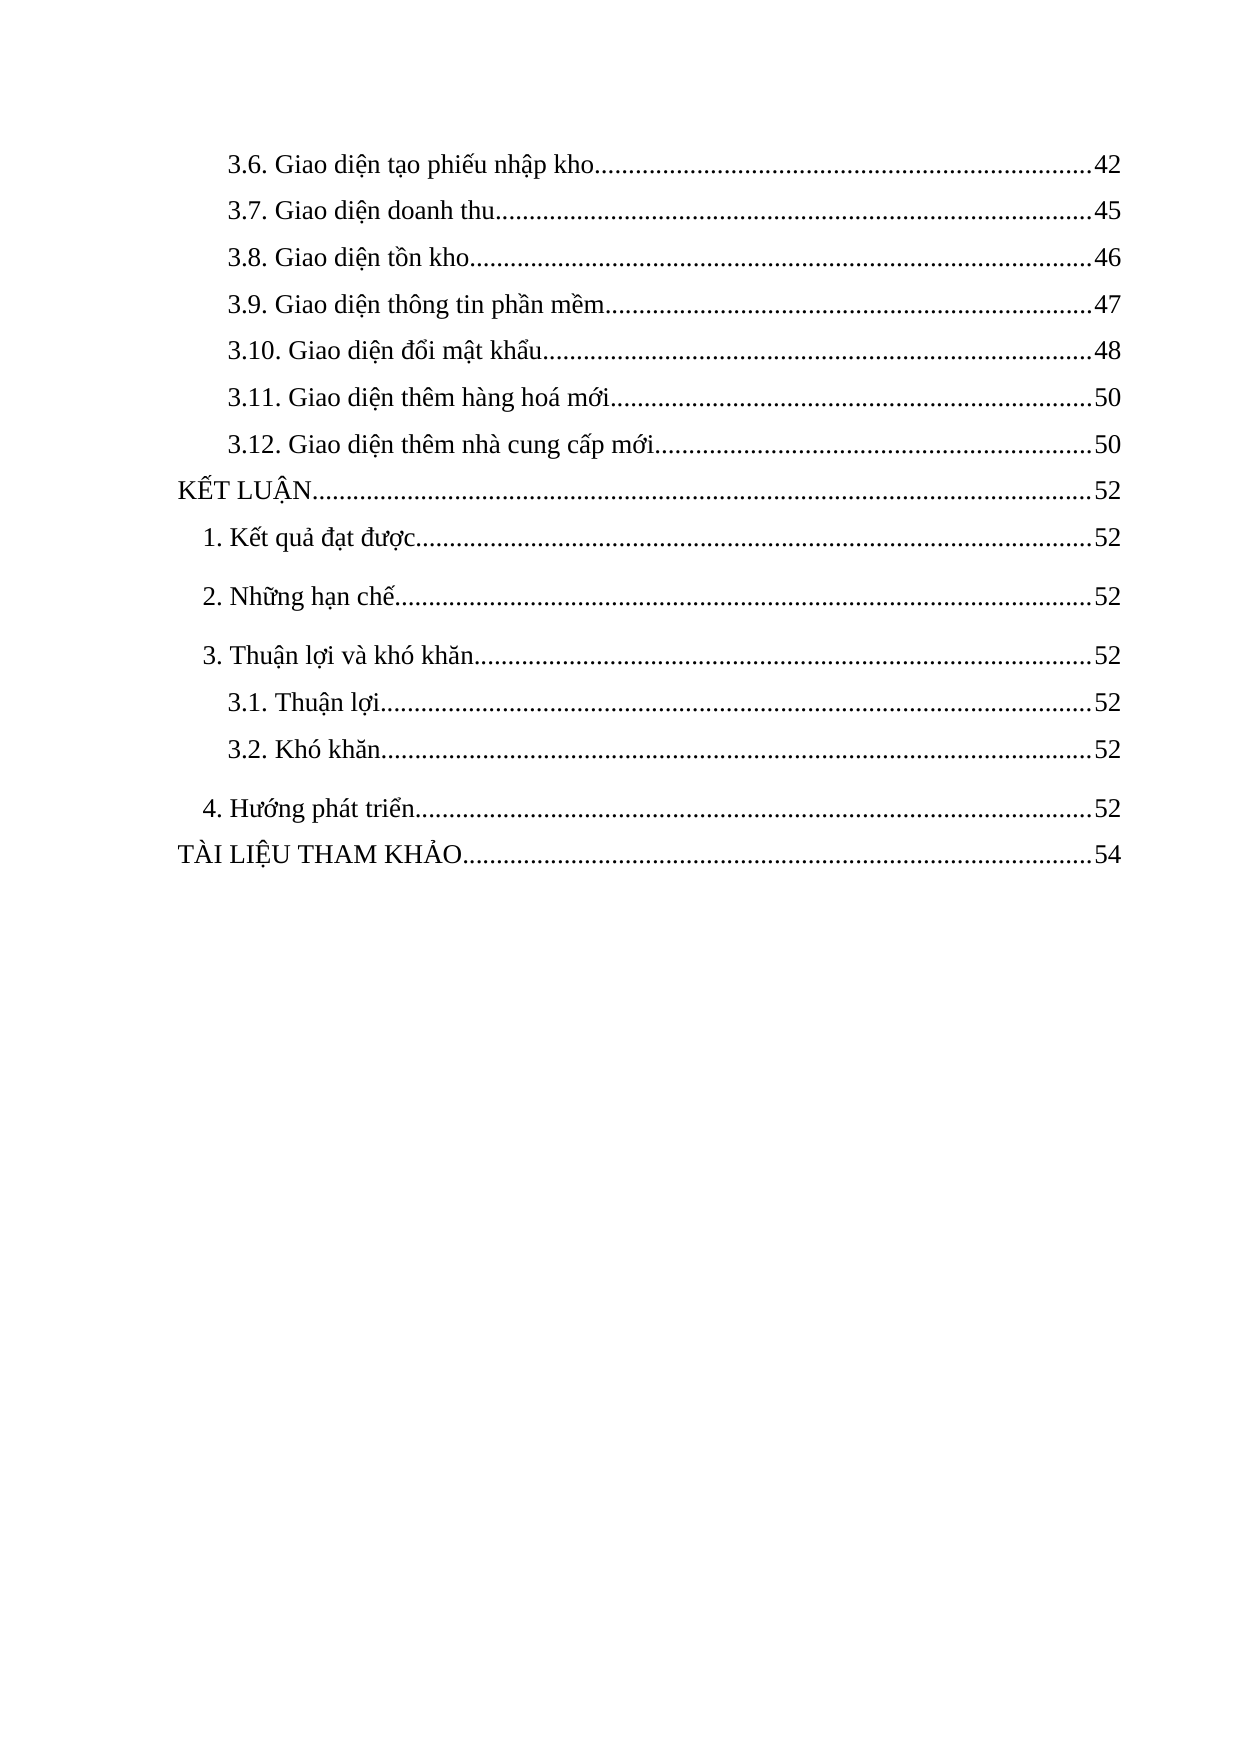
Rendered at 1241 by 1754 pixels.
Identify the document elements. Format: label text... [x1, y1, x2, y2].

text 3.6. Giao diện tạo phiếu nhập kho 42 [227, 148, 1122, 179]
text 1. Kết quả đạt được 52 [177, 521, 1122, 552]
text 3.10. Giao diện đổi mật khẩu 48 [227, 334, 1122, 366]
text 3.2. Khó khăn 52 [227, 733, 1122, 764]
text 3.11. Giao diện thêm hàng hoá mới 50 [227, 381, 1122, 412]
text 3.9. Giao diện thông tin phần mềm 47 [227, 288, 1122, 319]
text 4. Hướng phát triển 52 [202, 792, 1122, 823]
text TÀI LIỆU THAM KHẢO 54 [177, 838, 1122, 870]
text 3.1. Thuận lợi 52 [227, 686, 1122, 717]
text KẾT LUẬN 52 [177, 474, 1122, 506]
text 3.7. Giao diện doanh thu 45 [227, 194, 1122, 226]
text 3. Thuận lợi và khó khăn 52 [202, 639, 1122, 671]
text 2. Những hạn chế 52 [202, 580, 1122, 611]
text 3.12. Giao diện thêm nhà cung cấp mới 50 [227, 428, 1122, 459]
text 3.8. Giao diện tồn kho 46 [227, 241, 1122, 272]
